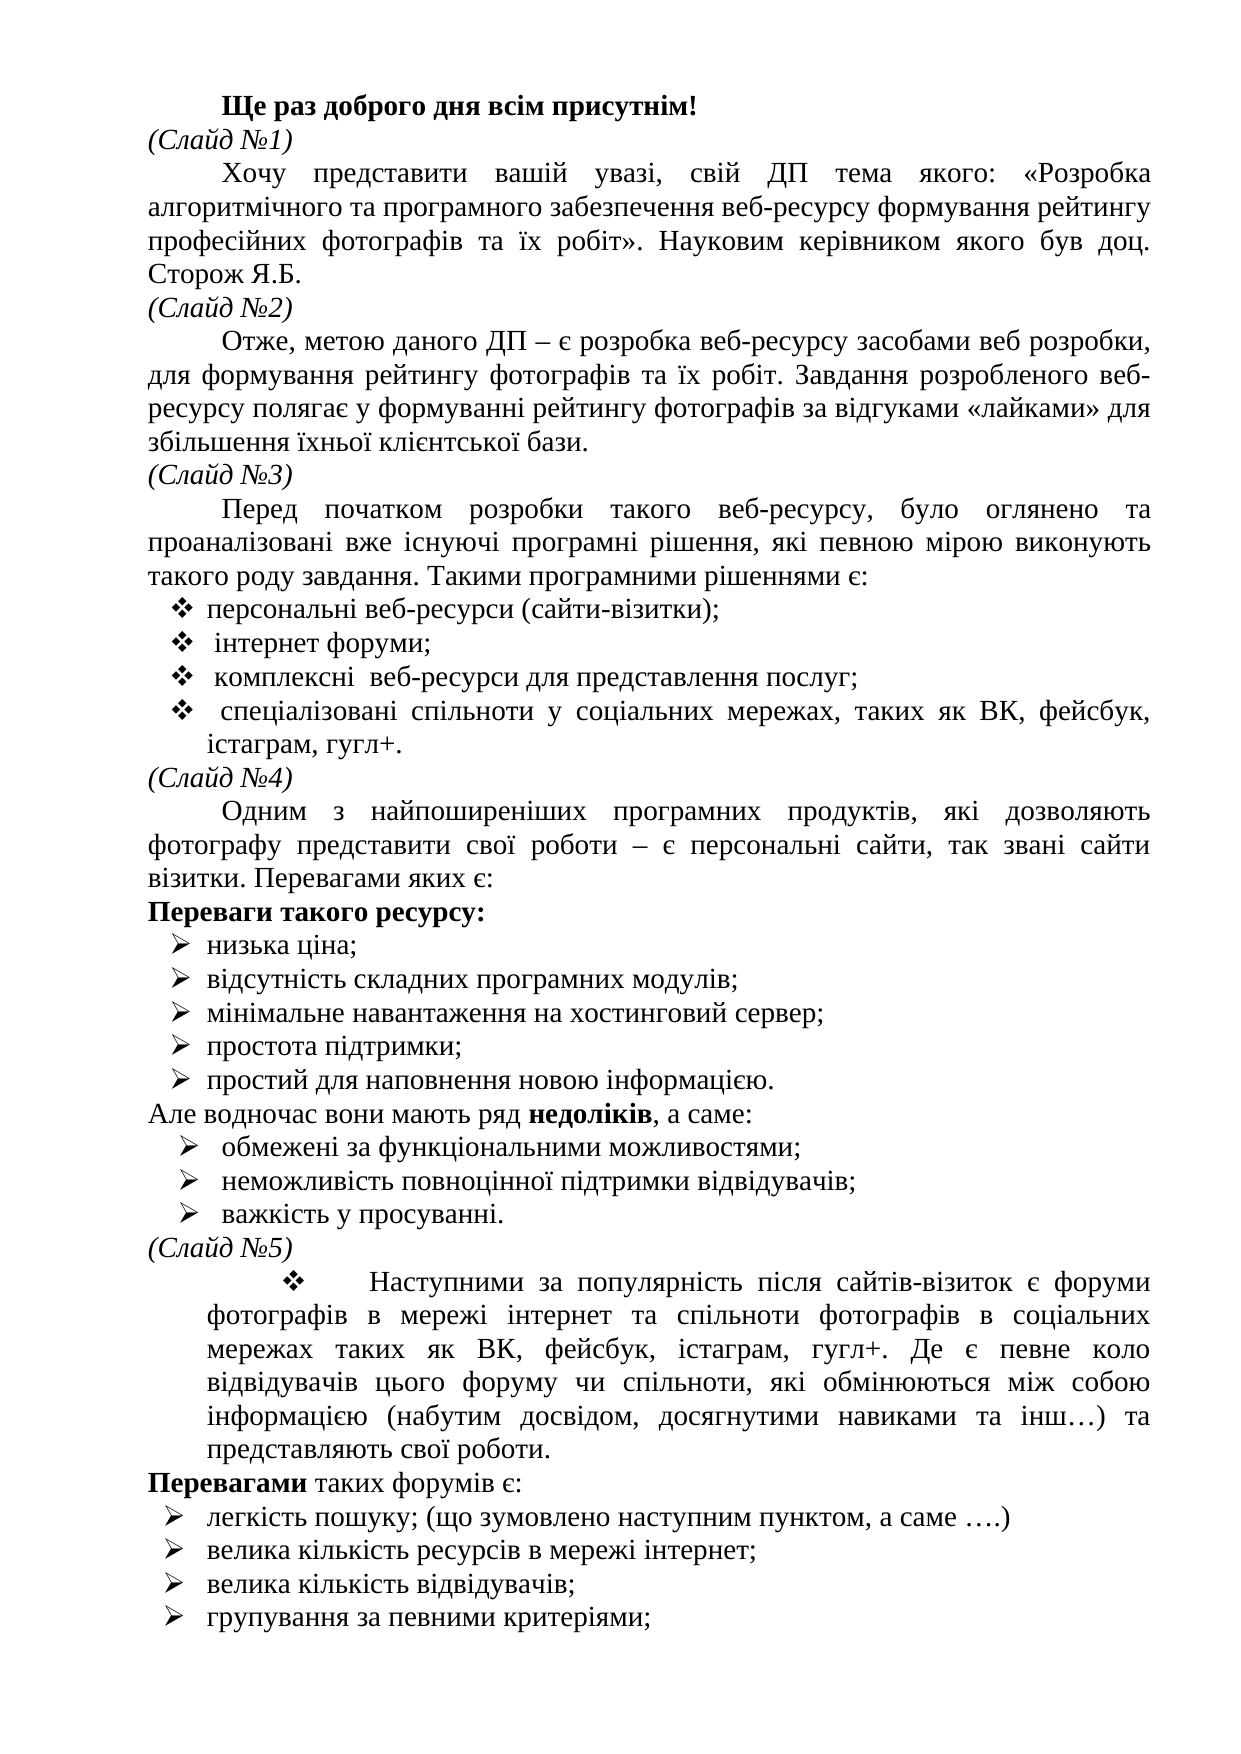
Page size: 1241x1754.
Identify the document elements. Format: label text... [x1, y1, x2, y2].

list велика кількість відвідувачів; [162, 1566, 1152, 1599]
text Перевагами таких форумів є: [148, 1465, 1152, 1499]
list простота підтримки; [169, 1028, 1152, 1062]
list комплексні веб-ресурси для представлення послуг; [169, 659, 1152, 693]
list інтернет форуми; [169, 625, 1152, 659]
list обмежені за функціональними можливостями; [177, 1129, 1152, 1163]
list низька ціна; [169, 927, 1152, 961]
text Ще раз доброго дня всім присутнім! [148, 88, 1152, 122]
text Але водночас вони мають ряд недоліків, а саме: [148, 1096, 1152, 1129]
list важкість у просуванні. [177, 1197, 1152, 1230]
text (Слайд №4) [148, 760, 1152, 793]
text Перед початком розробки такого веб-ресурсу, було оглянено та проаналізовані вже існуючі програмні рішення, які певною мірою виконують такого роду завдання. Такими програмними рішеннями є: [148, 491, 1152, 592]
list групування за певними критеріями; [162, 1599, 1152, 1633]
list спеціалізовані спільноти у соціальних мережах, таких як ВК, фейсбук, істаграм, гугл+. [169, 693, 1152, 760]
text Хочу представити вашій увазі, свій ДП тема якого: «Розробка алгоритмічного та програмного забезпечення веб-ресурсу формування рейтингу професійних фотографів та їх робіт». Науковим керівником якого був доц. Сторож Я.Б. [148, 156, 1152, 290]
text (Слайд №1) [148, 122, 1152, 156]
text Переваги такого ресурсу: [148, 894, 1152, 927]
list простий для наповнення новою інформацією. [169, 1062, 1152, 1096]
list Наступними за популярність після сайтів-візиток є форуми фотографів в мережі інтернет та спільноти фотографів в соціальних мережах таких як ВК, фейсбук, істаграм, гугл+. Де є певне коло відвідувачів цього форуму чи спільноти, які обмінюються між собою інформацією (набутим досвідом, досягнутими навиками та інш…) та представляють свої роботи. [207, 1264, 1152, 1465]
list неможливість повноцінної підтримки відвідувачів; [177, 1163, 1152, 1197]
text (Слайд №2) [148, 290, 1152, 323]
list відсутність складних програмних модулів; [169, 961, 1152, 995]
text (Слайд №5) [148, 1230, 1152, 1264]
list персональні веб-ресурси (сайти-візитки); [169, 592, 1152, 625]
list легкість пошуку; (що зумовлено наступним пунктом, а саме ….) [162, 1499, 1152, 1532]
text Одним з найпоширеніших програмних продуктів, які дозволяють фотографу представити свої роботи – є персональні сайти, так звані сайти візитки. Перевагами яких є: [148, 793, 1152, 894]
list мінімальне навантаження на хостинговий сервер; [169, 995, 1152, 1028]
list велика кількість ресурсів в мережі інтернет; [162, 1532, 1152, 1566]
text (Слайд №3) [148, 457, 1152, 491]
text Отже, метою даного ДП – є розробка веб-ресурсу засобами веб розробки, для формування рейтингу фотографів та їх робіт. Завдання розробленого веб-ресурсу полягає у формуванні рейтингу фотографів за відгуками «лайками» для збільшення їхньої клієнтської бази. [148, 323, 1152, 457]
